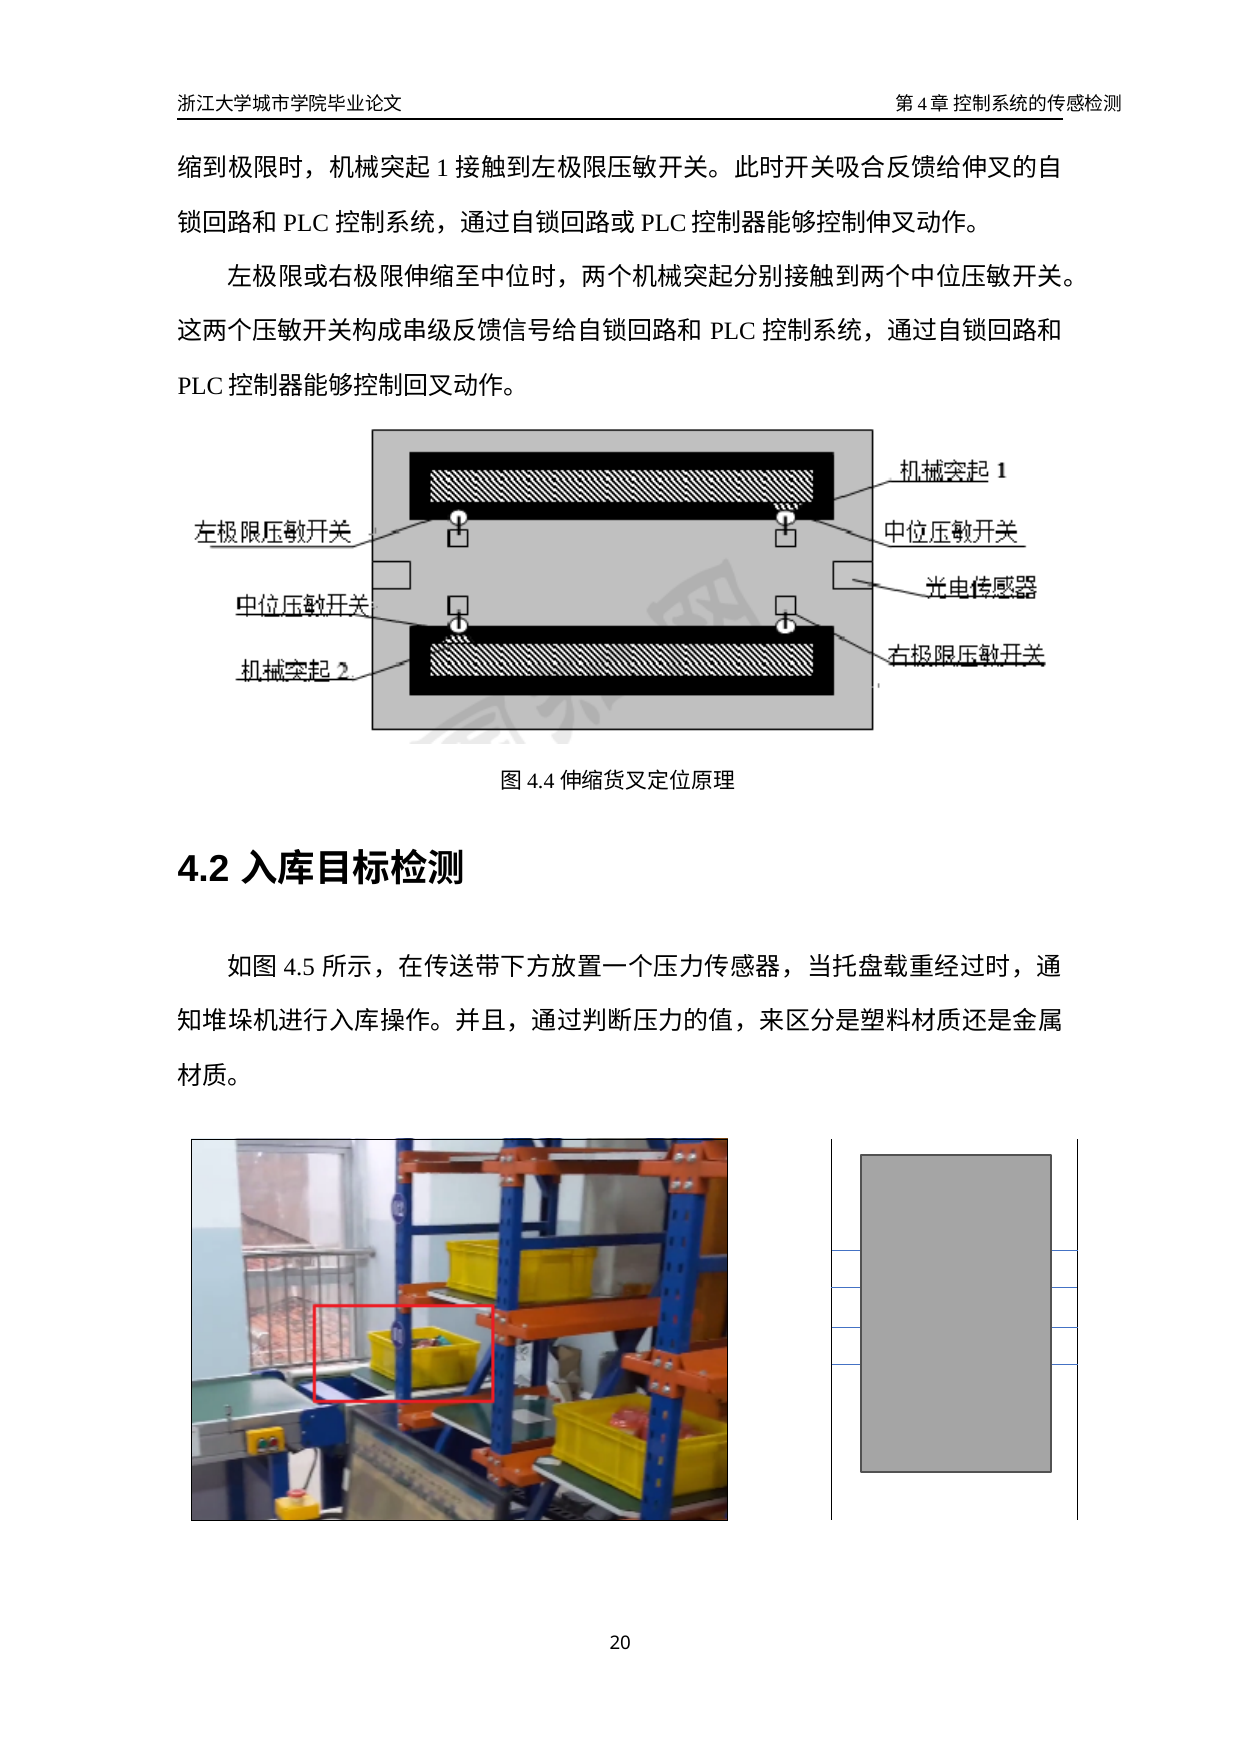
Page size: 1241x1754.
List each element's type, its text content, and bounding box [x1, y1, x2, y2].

subtitle 4.2 入库目标检测 [177, 838, 1063, 892]
text 如图4.5 所示，在传送带下方放置一个压力传感器，当托盘载重经过时，通知堆垛机进行入库操作。并且，通过判断压力的值，来区分是塑料材质还是金属材质。 [177, 946, 1063, 1091]
picture [177, 419, 1063, 744]
text 图4.4 [177, 763, 1063, 795]
text 左极限或右极限伸缩至中位时，两个机械突起分别接触到两个中位压敏开关。这两个压敏开关构成串级反馈信号给自锁回路和 PLC 控制系统，通过自锁回路和PLC控制器能够控制回叉动作。 [177, 256, 1063, 401]
picture [192, 1140, 727, 1520]
